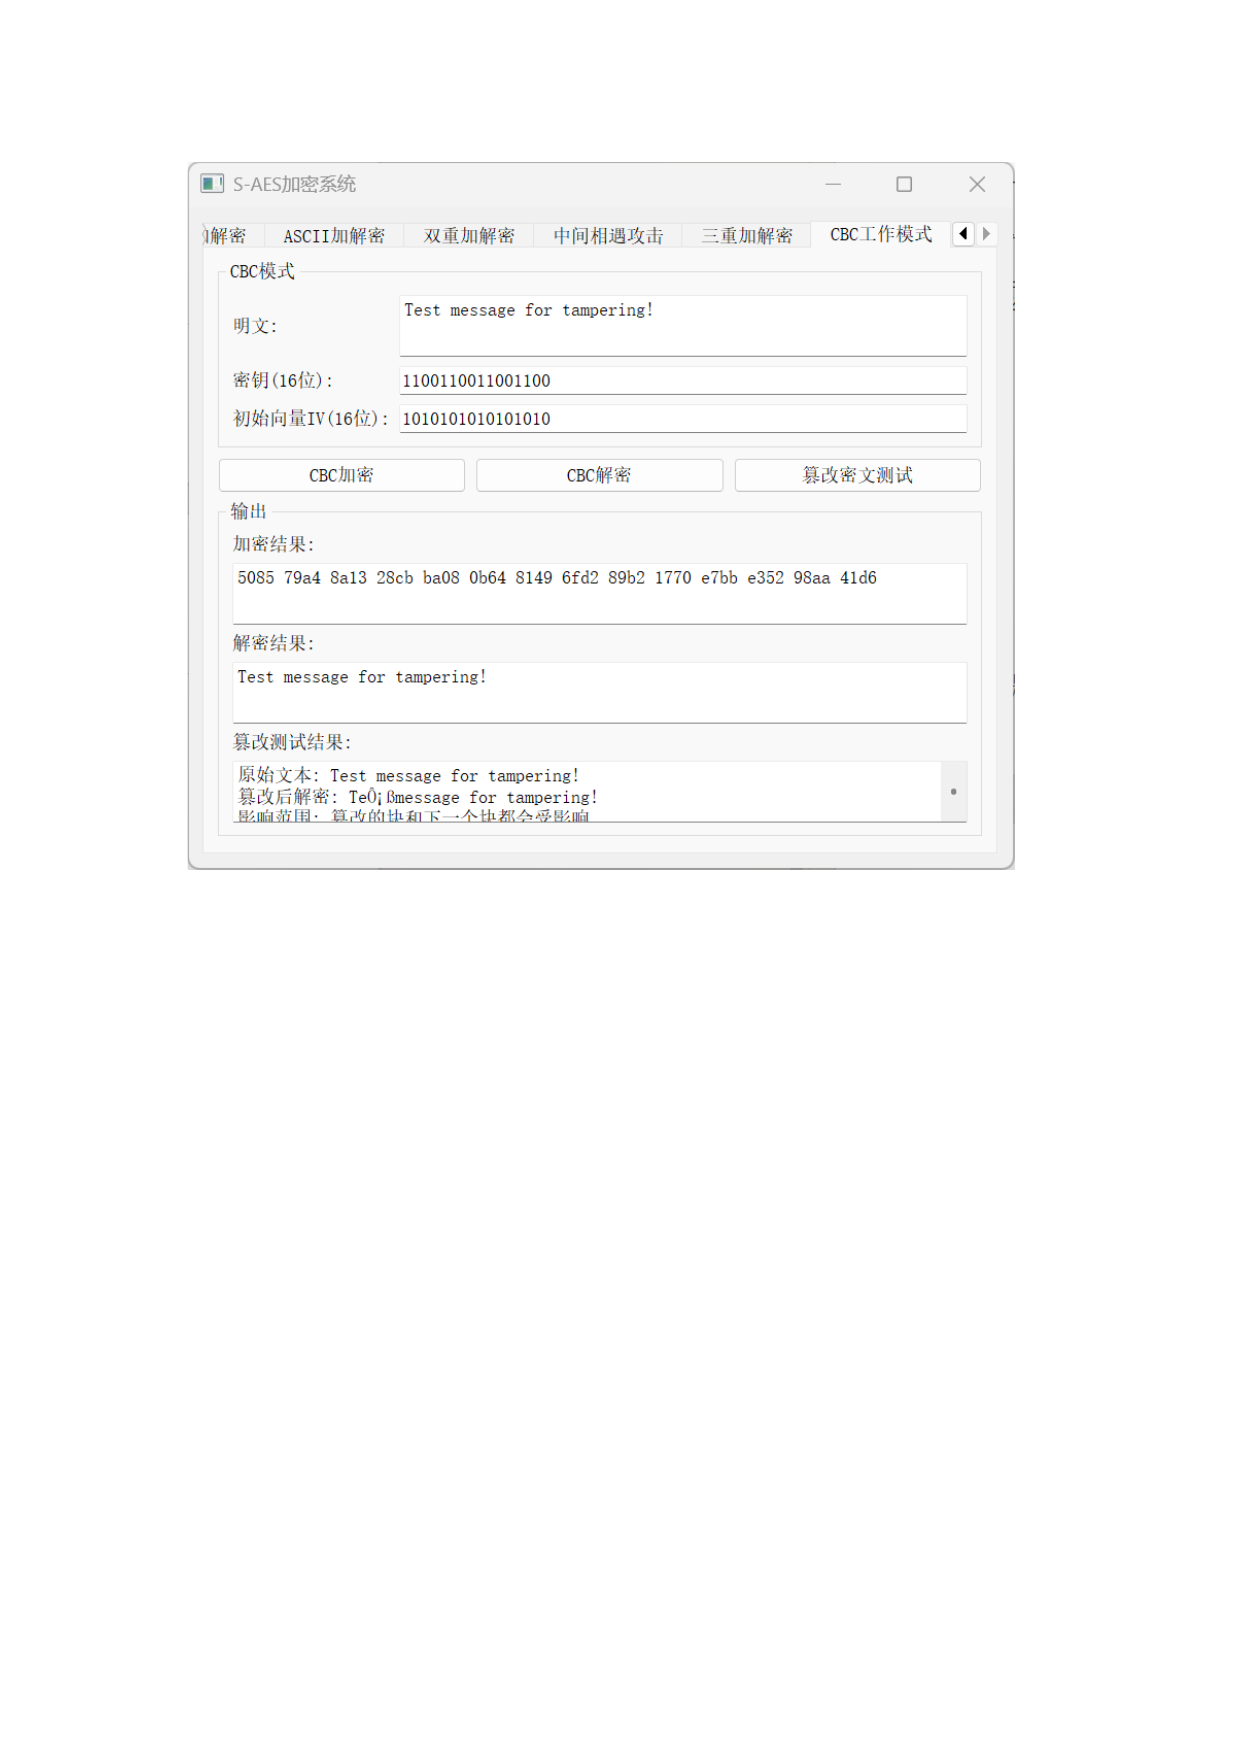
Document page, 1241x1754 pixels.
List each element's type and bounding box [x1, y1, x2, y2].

picture [187, 162, 1015, 870]
